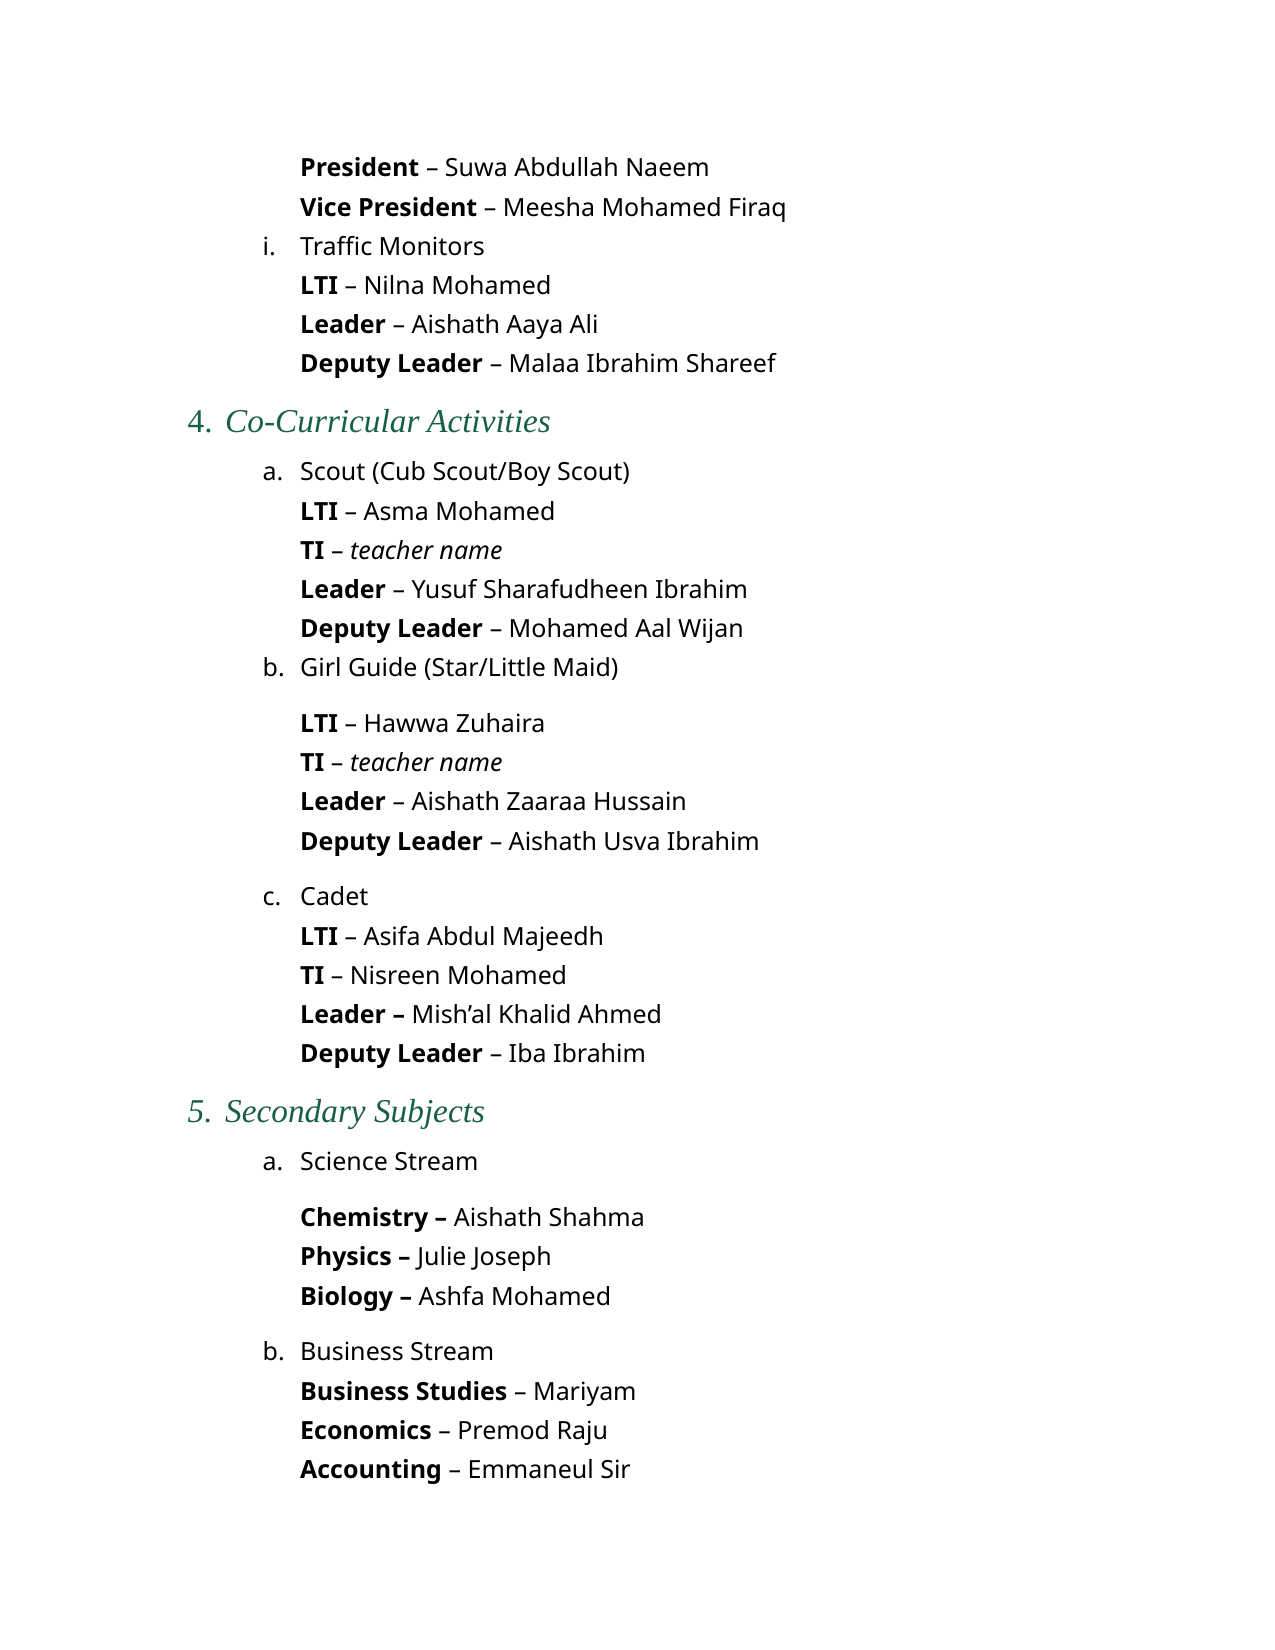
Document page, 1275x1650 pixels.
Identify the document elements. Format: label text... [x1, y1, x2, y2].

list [262, 150, 1125, 223]
list Business Stream [262, 1334, 1125, 1368]
list Economics – Premod Raju Accounting – Emmaneul Sir [300, 1412, 1125, 1486]
list Science Stream [262, 1144, 1125, 1178]
list Girl Guide (Star/Little Maid) [262, 650, 1125, 684]
list LTI – Asifa Abdul Majeedh TI – Nisreen Mohamed Leader – Mish’al Khalid Ahmed Deputy Leader – Iba Ibrahim [300, 918, 1125, 1070]
list Business Studies – Mariyam [300, 1373, 1125, 1407]
list Traffic Monitors LTI – Nilna Mohamed Leader – Aishath Aaya Ali Deputy Leader – Malaa Ibrahim Shareef [262, 228, 1125, 380]
list Cadet [262, 879, 1125, 913]
list Scout (Cub Scout/Boy Scout) LTI – Asma Mohamed TI – teacher name Leader – Yusuf Sharafudheen Ibrahim Deputy Leader – Mohamed Aal Wijan [262, 454, 1125, 645]
subtitle Secondary Subjects [187, 1092, 1125, 1130]
text LTI – Hawwa Zuhaira TI – teacher name Leader – Aishath Zaaraa Hussain Deputy Leader – Aishath Usva Ibrahim [300, 706, 1125, 857]
subtitle Co-Curricular Activities [187, 402, 1125, 440]
text Chemistry – Aishath Shahma Physics – Julie Joseph Biology – Ashfa Mohamed [300, 1200, 1125, 1312]
